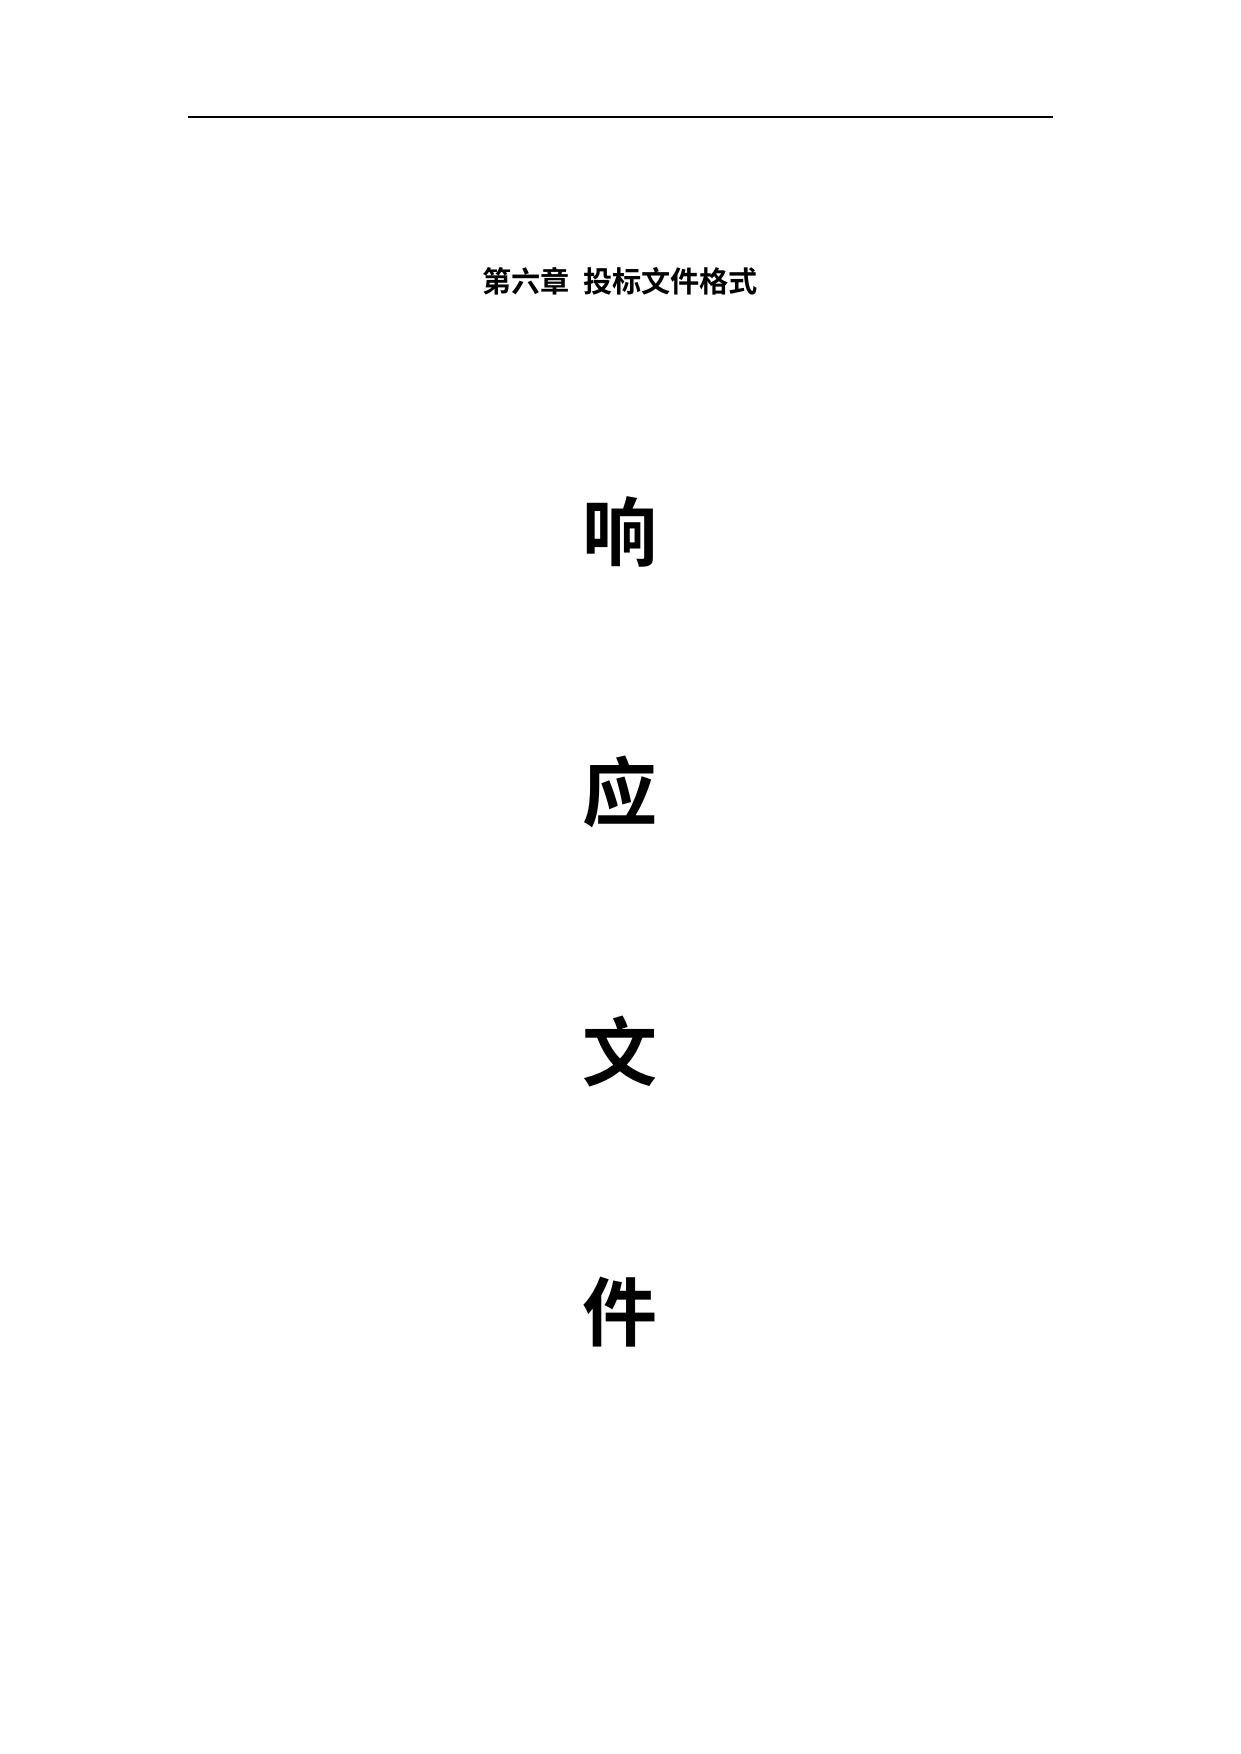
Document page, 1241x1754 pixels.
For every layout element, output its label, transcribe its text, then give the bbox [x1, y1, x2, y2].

text 文 [187, 983, 1053, 1113]
text 响 [187, 463, 1053, 593]
text 件 [187, 1243, 1053, 1373]
text 第六章 投标文件格式 [187, 247, 1053, 312]
text 应 [187, 723, 1053, 853]
